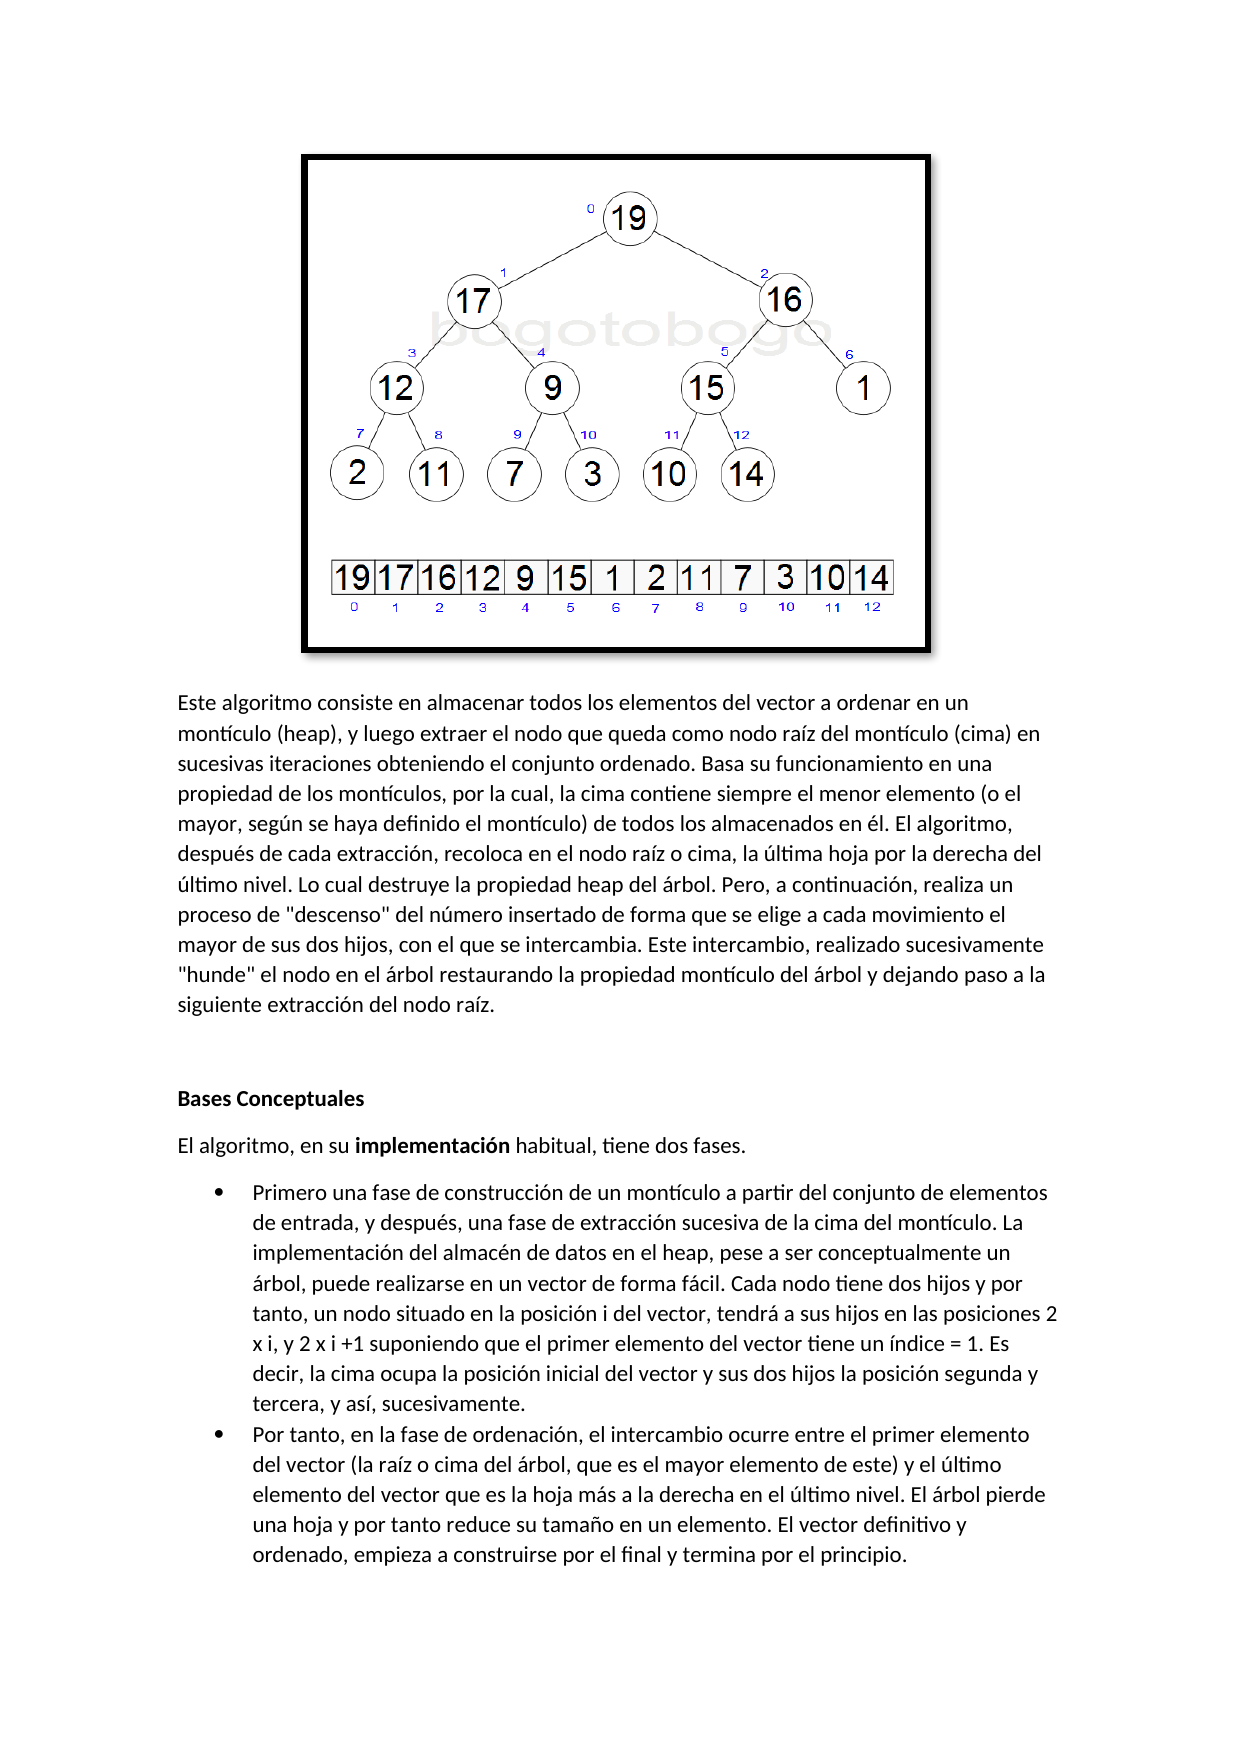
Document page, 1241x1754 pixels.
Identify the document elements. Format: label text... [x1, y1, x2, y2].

text Bases Conceptuales [177, 1084, 1063, 1112]
picture [308, 160, 925, 647]
list Primero una fase de construcción de un montículo a partir del conjunto de elementos de entrada, y después, una fase de extracción sucesiva de la cima del montículo. La implementación del almacén de datos en el heap, pese a ser conceptualmente un árbol, puede realizarse en un vector de forma fácil. Cada nodo tiene dos hijos y por tanto, un nodo situado en la posición i del vector, tendrá a sus hijos en las posiciones 2 x i, y 2 x i +1 suponiendo que el primer elemento del vector tiene un índice = 1. Es decir, la cima ocupa la posición inicial del vector y sus dos hijos la posición segunda y tercera, y así, sucesivamente. [215, 1178, 1063, 1418]
text Este algoritmo consiste en almacenar todos los elementos del vector a ordenar en un montículo (heap), y luego extraer el nodo que queda como nodo raíz del montículo (cima) en sucesivas iteraciones obteniendo el conjunto ordenado. Basa su funcionamiento en una propiedad de los montículos, por la cual, la cima contiene siempre el menor elemento (o el mayor, según se haya definido el montículo) de todos los almacenados en él. El algoritmo, después de cada extracción, recoloca en el nodo raíz o cima, la última hoja por la derecha del último nivel. Lo cual destruye la propiedad heap del árbol. Pero, a continuación, realiza un proceso de "descenso" del número insertado de forma que se elige a cada movimiento el mayor de sus dos hijos, con el que se intercambia. Este intercambio, realizado sucesivamente "hunde" el nodo en el árbol restaurando la propiedad montículo del árbol y dejando paso a la siguiente extracción del nodo raíz. [177, 688, 1063, 1019]
list Por tanto, en la fase de ordenación, el intercambio ocurre entre el primer elemento del vector (la raíz o cima del árbol, que es el mayor elemento de este) y el último elemento del vector que es la hoja más a la derecha en el último nivel. El árbol pierde una hoja y por tanto reduce su tamaño en un elemento. El vector definitivo y ordenado, empieza a construirse por el final y termina por el principio. [215, 1420, 1063, 1569]
text El algoritmo, en su implementación habitual, tiene dos fases. [177, 1131, 1063, 1159]
